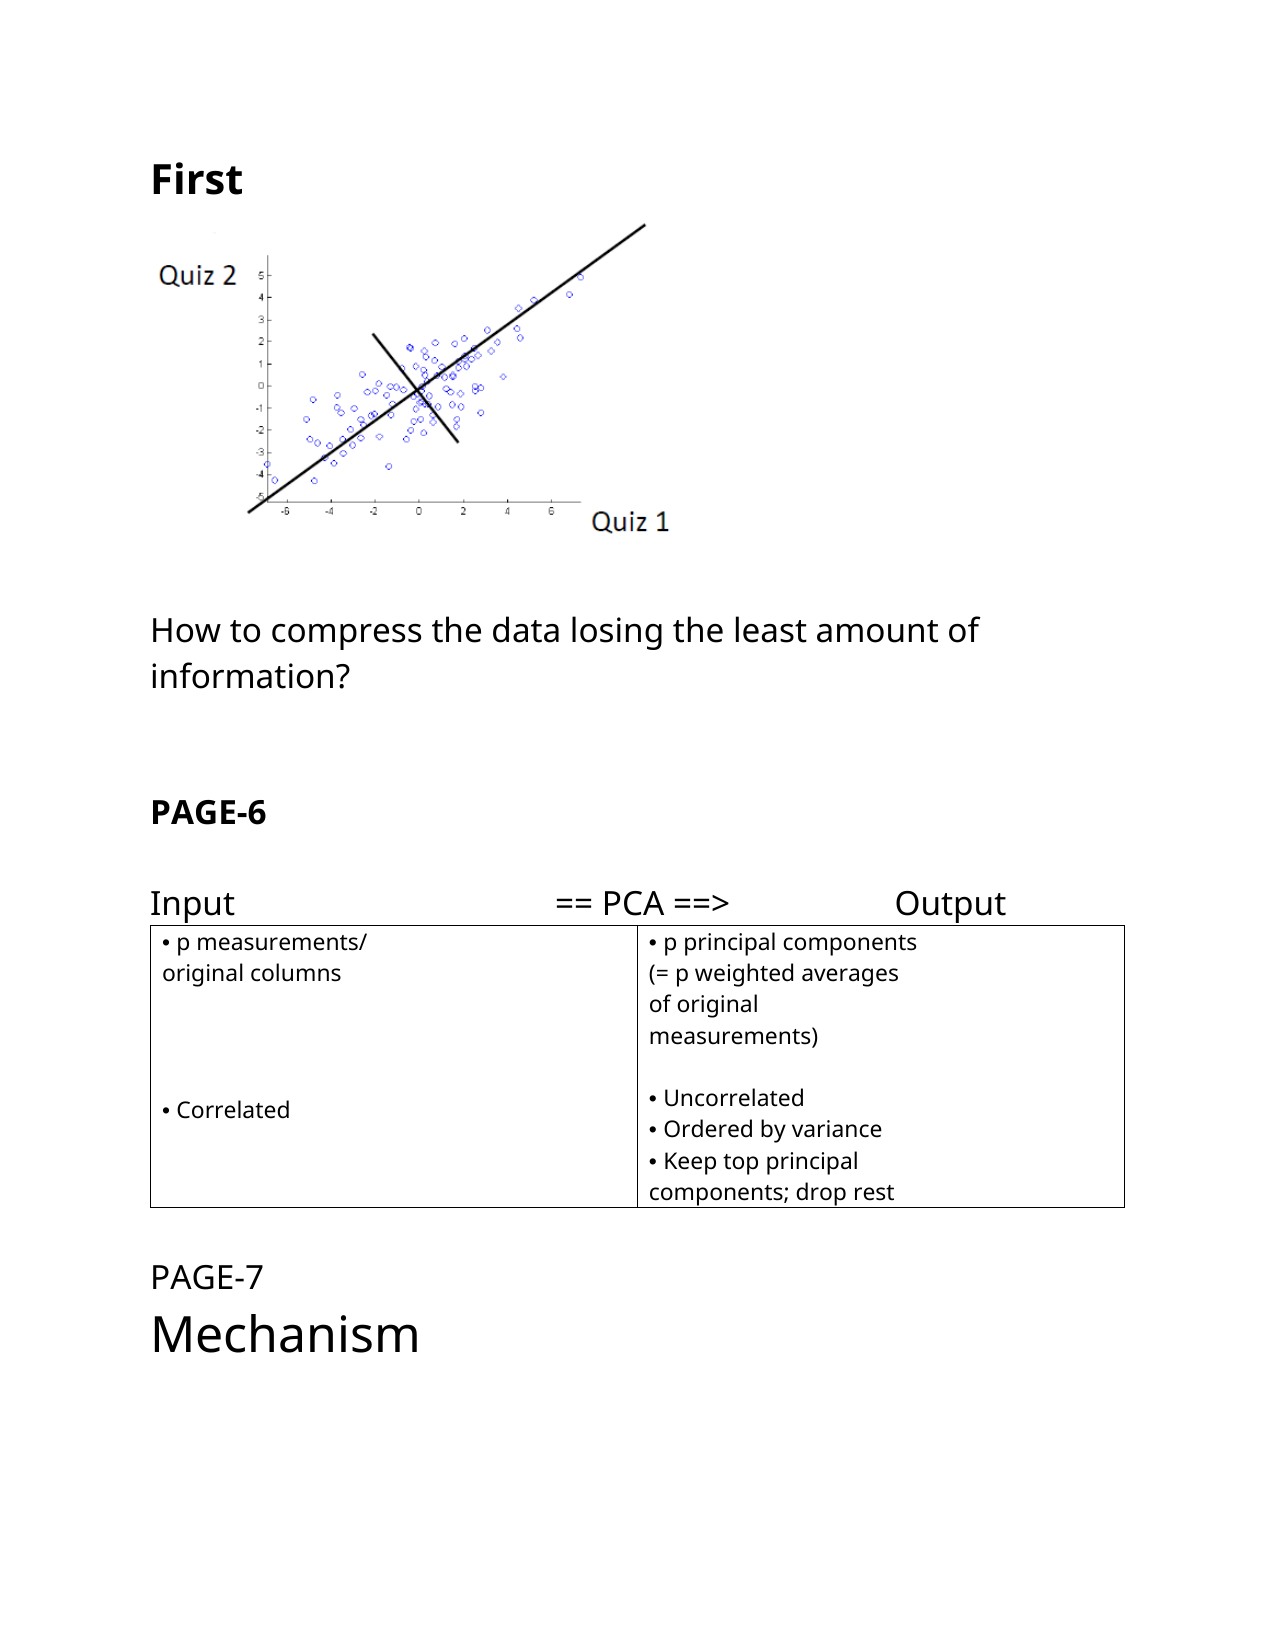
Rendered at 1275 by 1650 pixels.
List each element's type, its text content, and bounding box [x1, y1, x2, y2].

text PAGE-7 [150, 1254, 1125, 1299]
text Mechanism [150, 1299, 1125, 1367]
text How to compress the data losing the least amount of information? [150, 607, 1125, 698]
text PAGE-6 [150, 789, 1125, 834]
text Input == PCA ==> Output [150, 879, 1125, 925]
table_header • p measurements/ original columns • Correlated [151, 926, 637, 1207]
table_header • p principal components (= p weighted averages of original measurements) • Uncorrelated • Ordered by variance • Keep top principal components; drop rest [638, 926, 1124, 1207]
text First [150, 150, 1125, 207]
